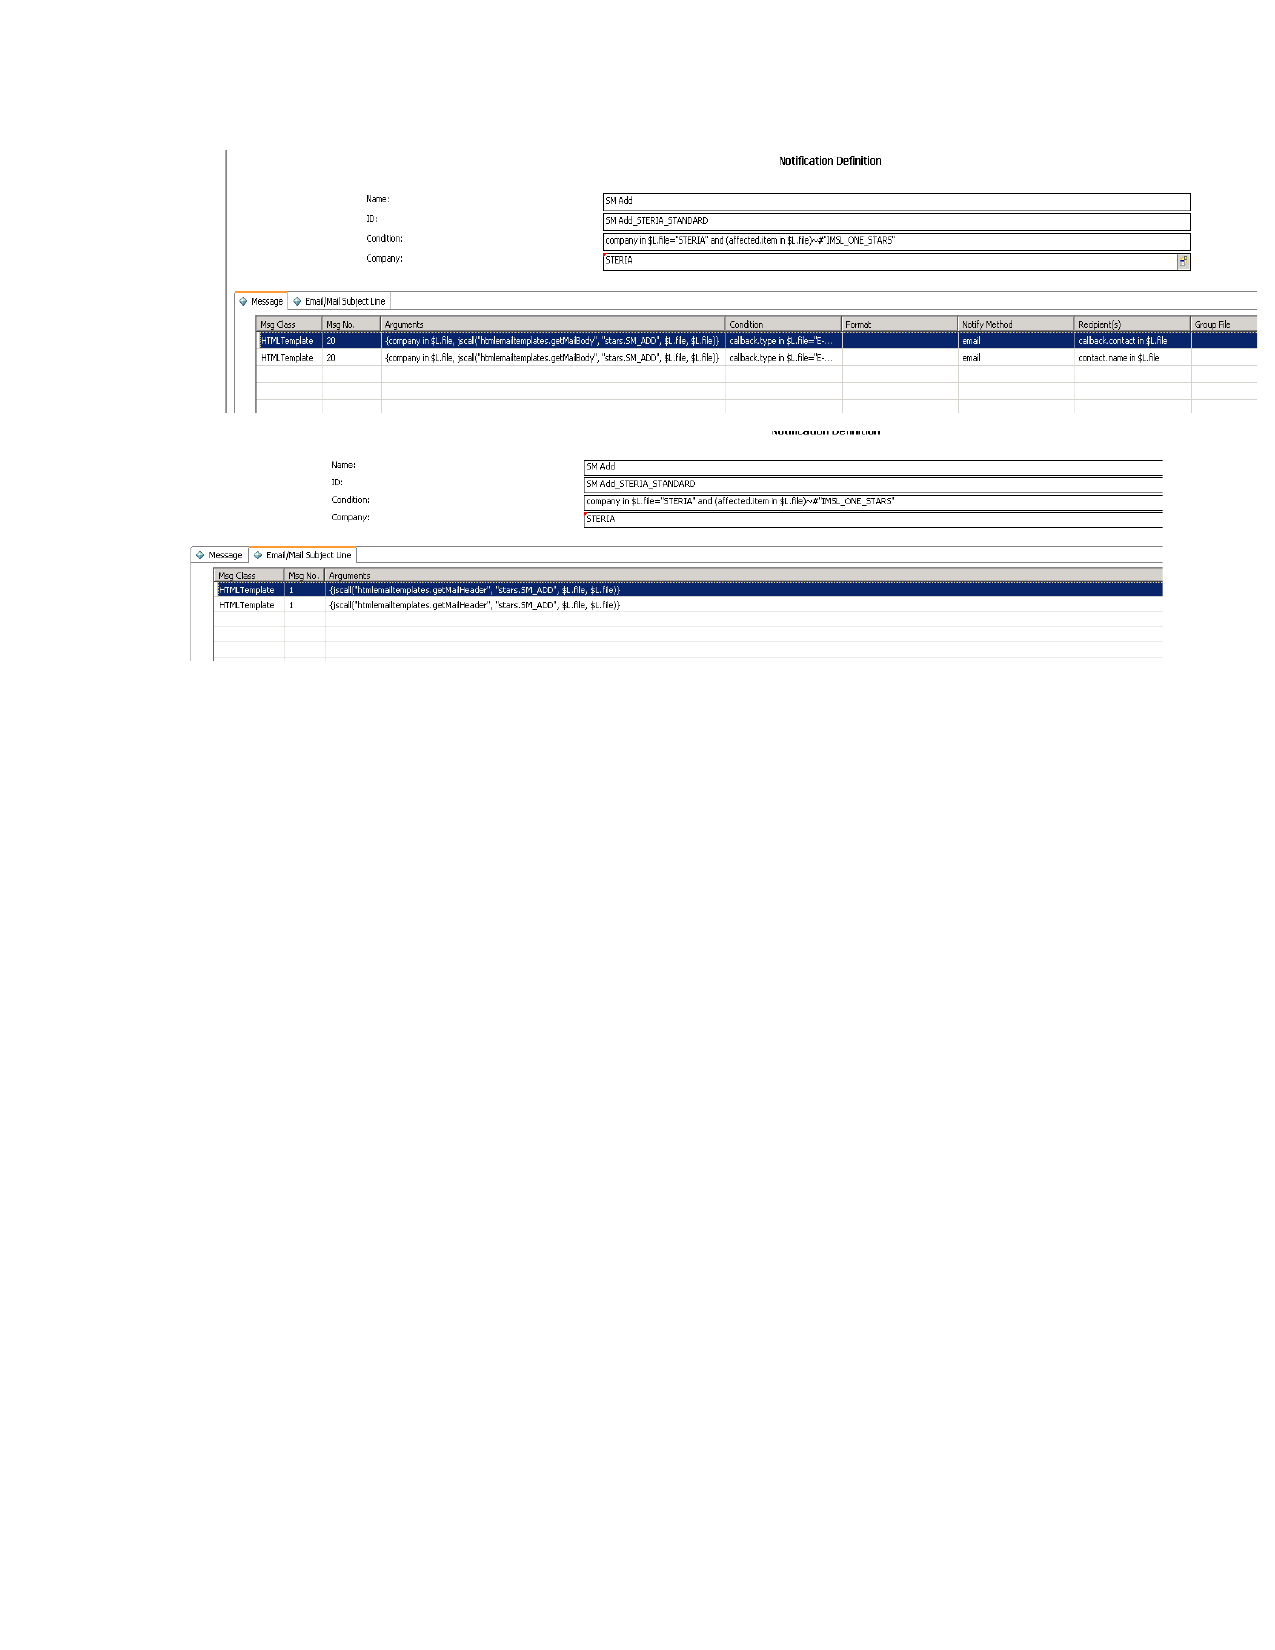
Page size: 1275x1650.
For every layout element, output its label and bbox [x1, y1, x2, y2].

picture [225, 150, 1258, 413]
picture [187, 431, 1163, 661]
